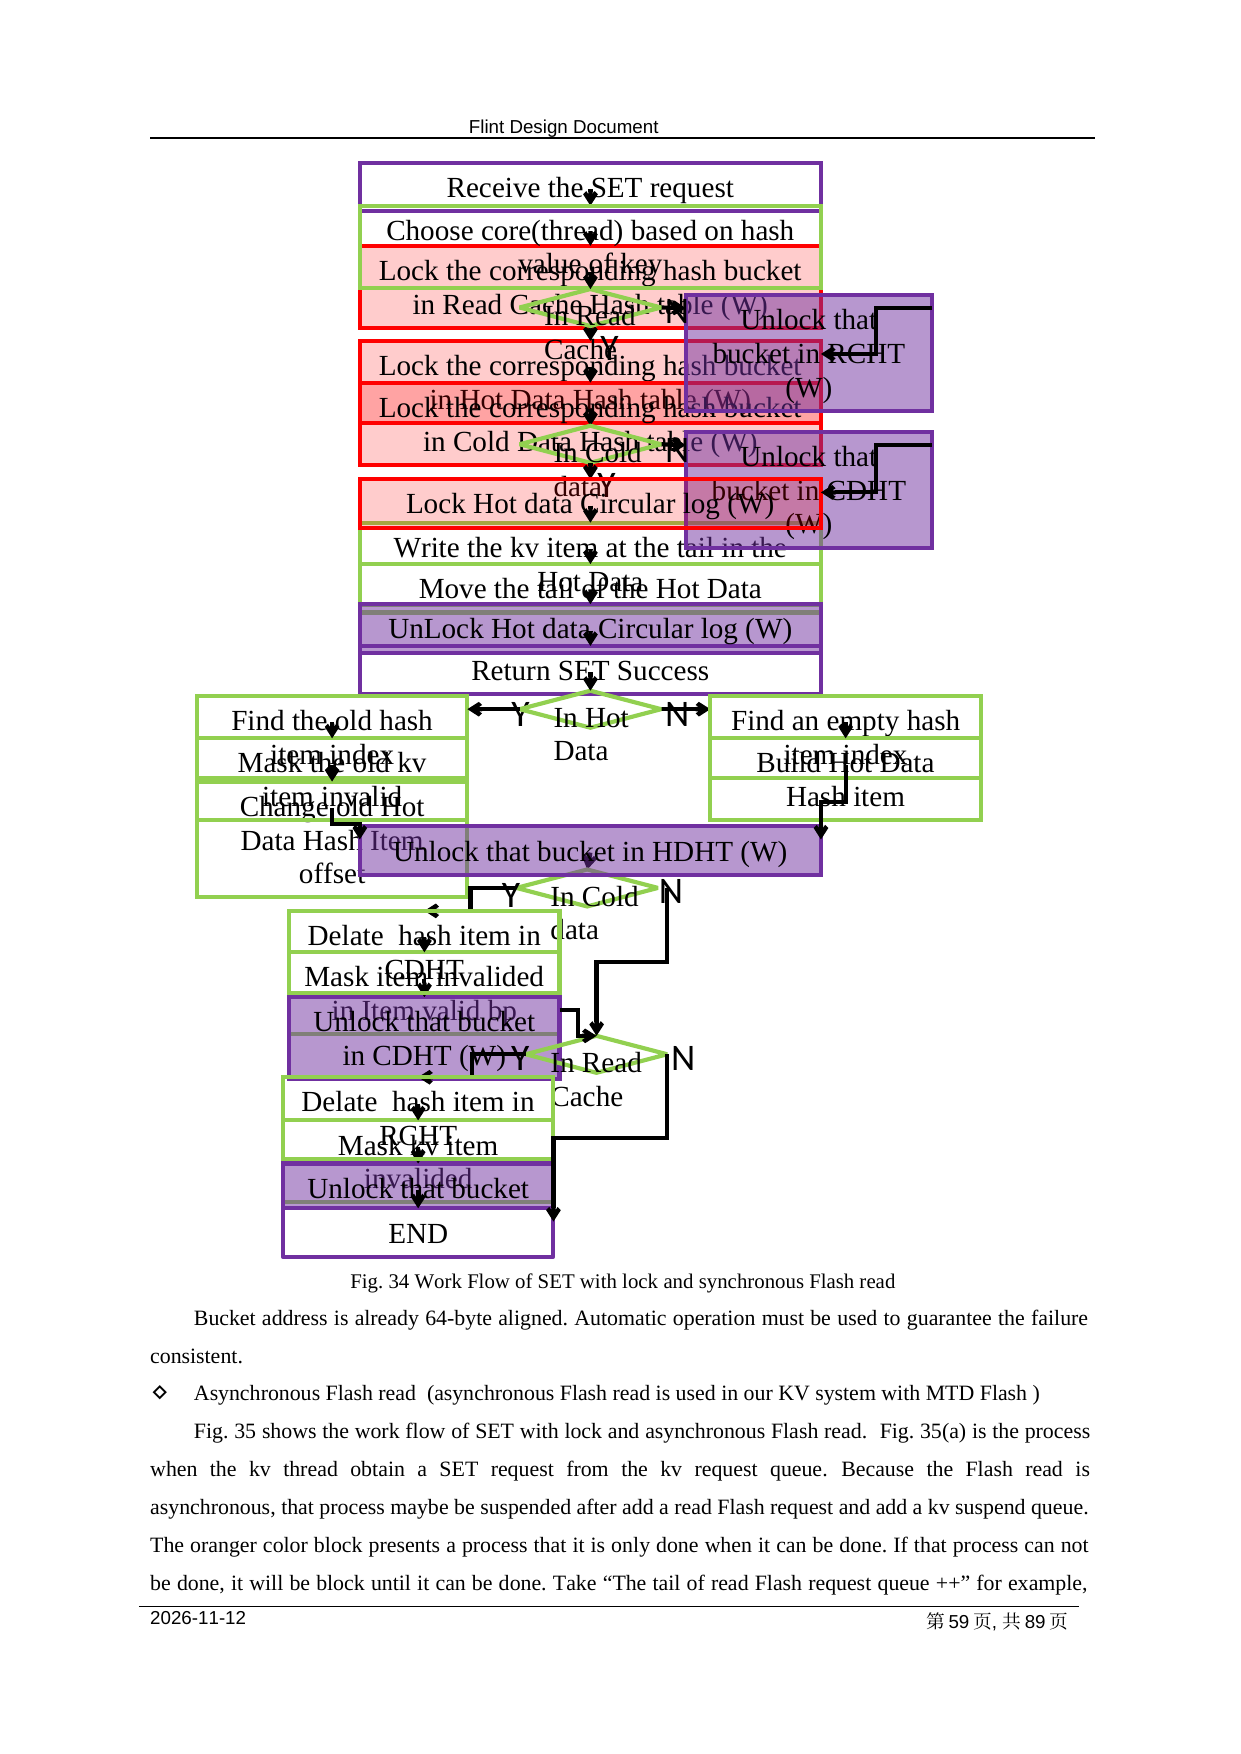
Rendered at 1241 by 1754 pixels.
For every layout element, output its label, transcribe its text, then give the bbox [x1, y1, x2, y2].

text Fig. Work Flow of SET with lock and synchronous Flash read [150, 1269, 1090, 1293]
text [150, 1418, 1090, 1595]
text Bucket address is already 64-byte aligned. Automatic operation must be used to guarantee the failure consistent. [150, 1305, 1090, 1368]
list Asynchronous Flash read (asynchronous Flash read is used in our KV system with MTD Flash ) [150, 1380, 1090, 1406]
